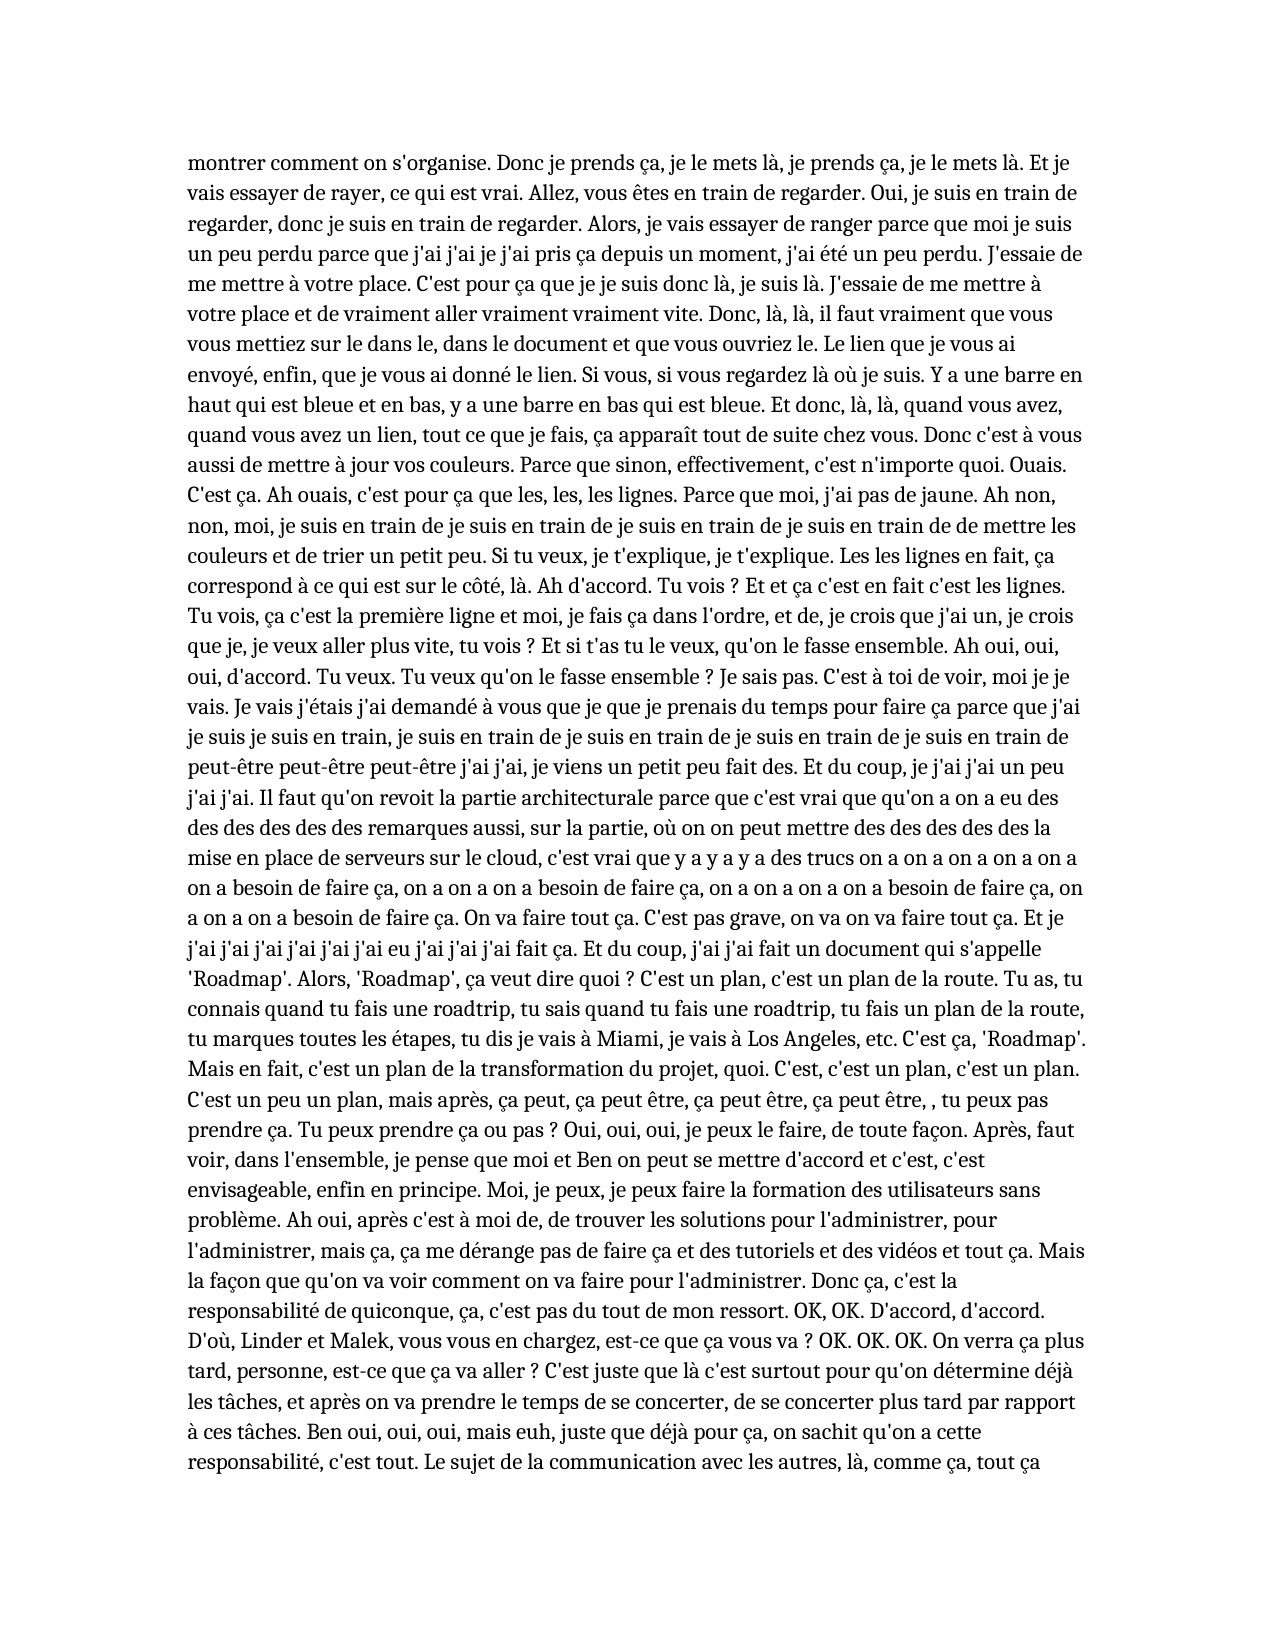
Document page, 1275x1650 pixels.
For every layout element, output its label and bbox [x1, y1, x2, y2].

text [187, 150, 1087, 1475]
